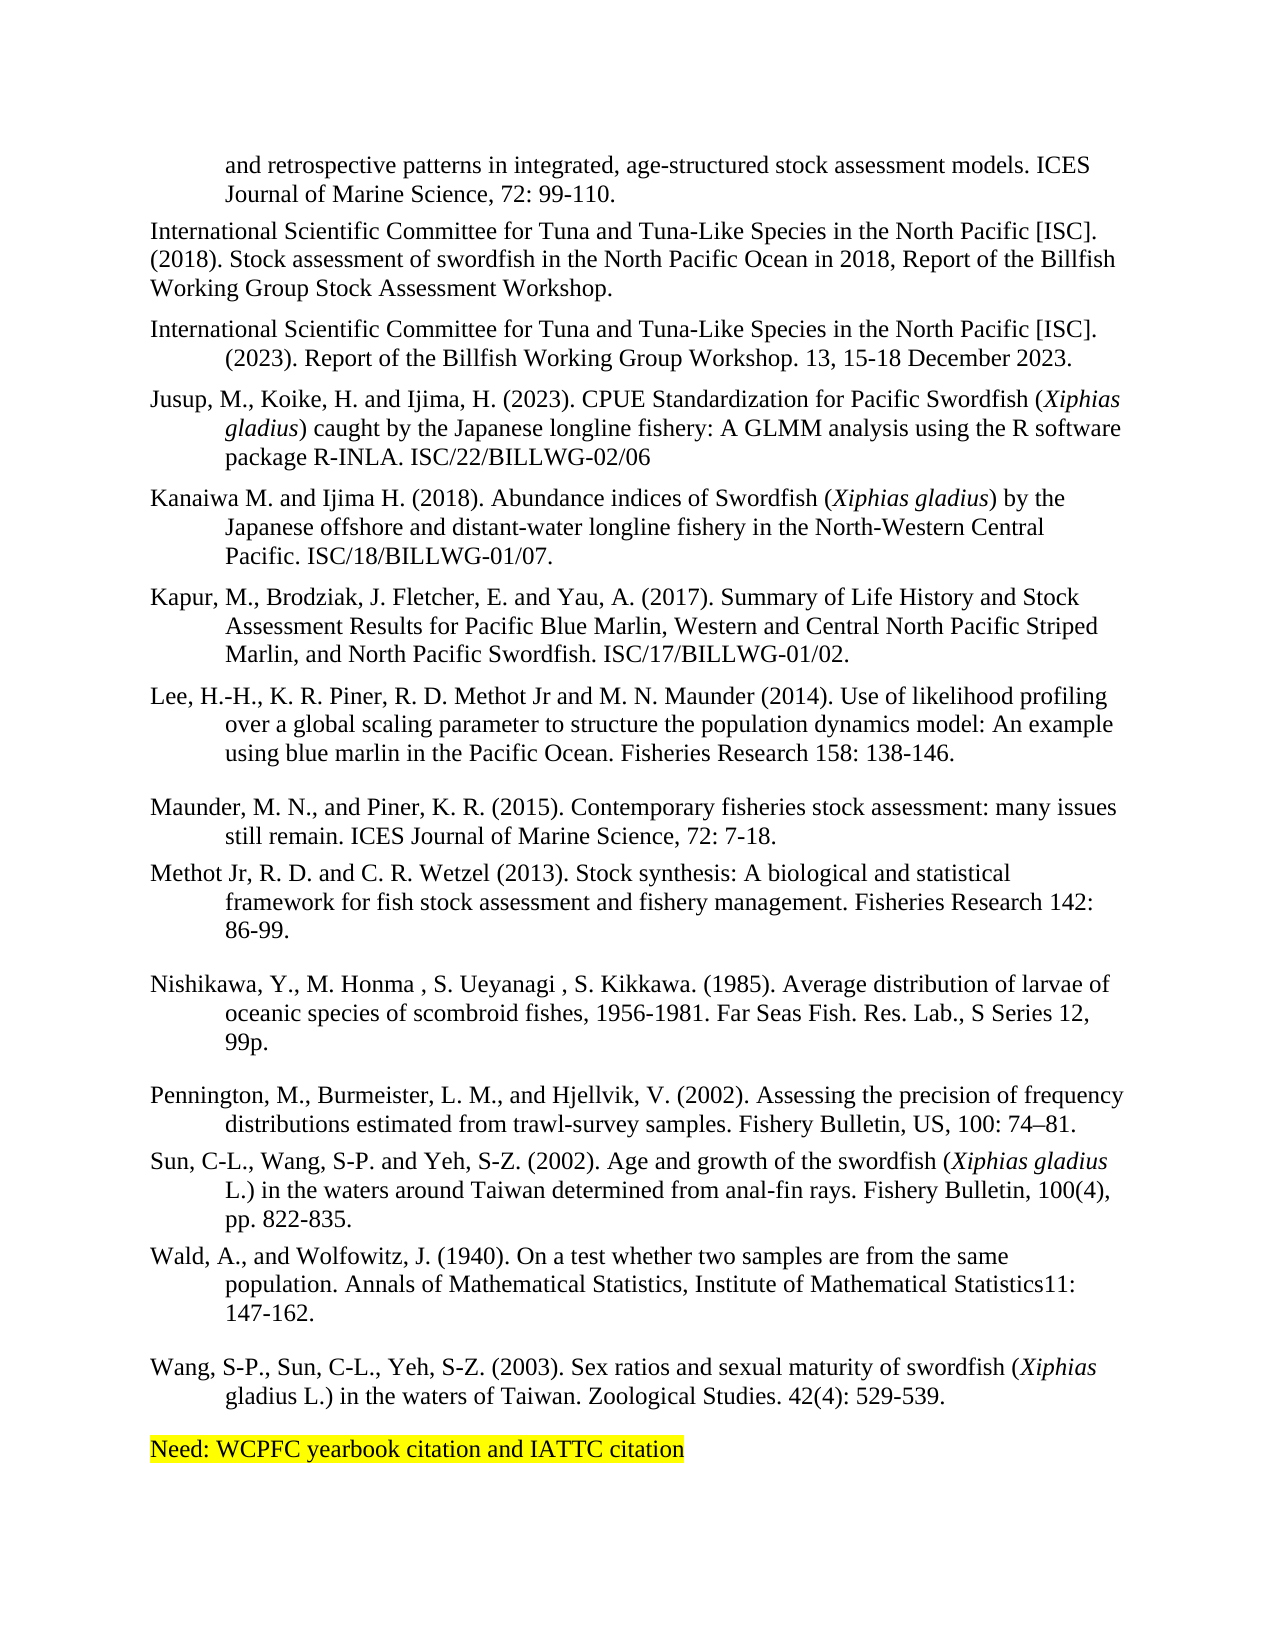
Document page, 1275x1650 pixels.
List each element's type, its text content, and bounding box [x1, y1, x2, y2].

text International Scientific Committee for Tuna and Tuna-Like Species in the North Pacific [ISC]. (2023). Report of the Billfish Working Group Workshop. 13, 15-18 December 2023. [150, 314, 1125, 372]
text Lee, H.-H., K. R. Piner, R. D. Methot Jr and M. N. Maunder (2014). Use of likelihood profiling over a global scaling parameter to structure the population dynamics model: An example using blue marlin in the Pacific Ocean. Fisheries Research 158: 138-146. [150, 681, 1125, 767]
text Need: WCPFC yearbook citation and IATTC citation [150, 1434, 1125, 1463]
text Wang, S-P., Sun, C-L., Yeh, S-Z. (2003). Sex ratios and sexual maturity of swordfish (Xiphias gladius L.) in the waters of Taiwan. Zoological Studies. 42(4): 529-539. [150, 1352, 1125, 1409]
text Nishikawa, Y., M. Honma , S. Ueyanagi , S. Kikkawa. (1985). Average distribution of larvae of oceanic species of scombroid fishes, 1956-1981. Far Seas Fish. Res. Lab., S Series 12, 99p. [150, 969, 1125, 1055]
text Methot Jr, R. D. and C. R. Wetzel (2013). Stock synthesis: A biological and statistical framework for fish stock assessment and fishery management. Fisheries Research 142: 86-99. [150, 858, 1125, 944]
text Pennington, M., Burmeister, L. M., and Hjellvik, V. (2002). Assessing the precision of frequency distributions estimated from trawl-survey samples. Fishery Bulletin, US, 100: 74–81. [150, 1080, 1125, 1138]
text Kanaiwa M. and Ijima H. (2018). Abundance indices of Swordfish (Xiphias gladius) by the Japanese offshore and distant-water longline fishery in the North-Western Central Pacific. ISC/18/BILLWG-01/07. [150, 483, 1125, 569]
text Jusup, M., Koike, H. and Ijima, H. (2023). CPUE Standardization for Pacific Swordfish (Xiphias gladius) caught by the Japanese longline fishery: A GLMM analysis using the R software package R-INLA. ISC/22/BILLWG-02/06 [150, 384, 1125, 471]
text Kapur, M., Brodziak, J. Fletcher, E. and Yau, A. (2017). Summary of Life History and Stock Assessment Results for Pacific Blue Marlin, Western and Central North Pacific Striped Marlin, and North Pacific Swordfish. ISC/17/BILLWG-01/02. [150, 582, 1125, 668]
text Wald, A., and Wolfowitz, J. (1940). On a test whether two samples are from the same population. Annals of Mathematical Statistics, Institute of Mathematical Statistics11: 147-162. [150, 1241, 1125, 1327]
text International Scientific Committee for Tuna and Tuna-Like Species in the North Pacific [ISC]. (2018). Stock assessment of swordfish in the North Pacific Ocean in 2018, Report of the Billfish Working Group Stock Assessment Workshop. [150, 216, 1125, 302]
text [150, 150, 1125, 207]
text Sun, C-L., Wang, S-P. and Yeh, S-Z. (2002). Age and growth of the swordfish (Xiphias gladius L.) in the waters around Taiwan determined from anal-fin rays. Fishery Bulletin, 100(4), pp. 822-835. [150, 1146, 1125, 1232]
text Maunder, M. N., and Piner, K. R. (2015). Contemporary fisheries stock assessment: many issues still remain. ICES Journal of Marine Science, 72: 7-18. [150, 792, 1125, 849]
